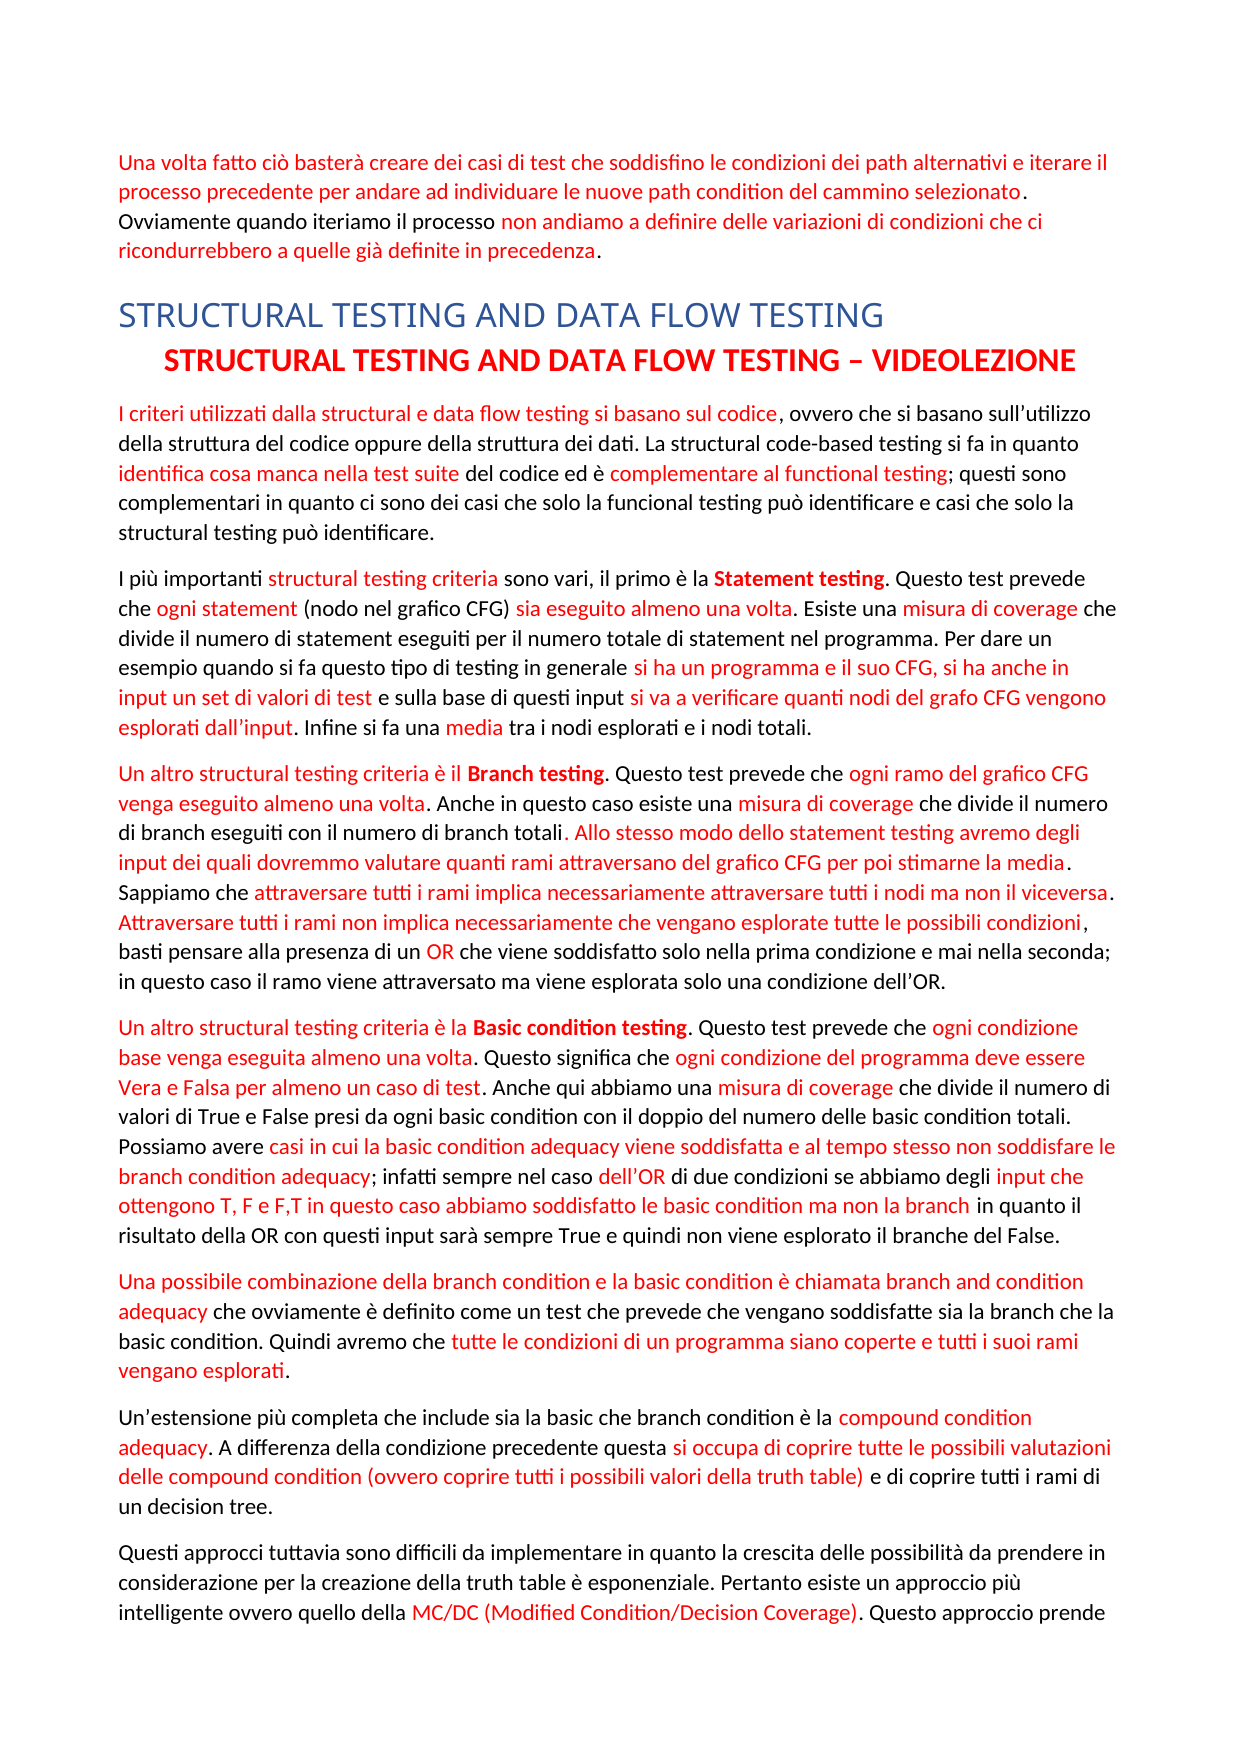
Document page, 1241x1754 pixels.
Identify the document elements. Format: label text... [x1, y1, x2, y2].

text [118, 1538, 1122, 1626]
text I criteri utilizzati dalla structural e data flow testing si basano sul codice, ovvero che si basano sull’utilizzo della struttura del codice oppure della struttura dei dati. La structural code-based testing si fa in quanto identifica cosa manca nella test suite del codice ed è complementare al functional testing; questi sono complementari in quanto ci sono dei casi che solo la funcional testing può identificare e casi che solo la structural testing può identificare. [118, 399, 1122, 546]
text Un altro structural testing criteria è il Branch testing. Questo test prevede che ogni ramo del grafico CFG venga eseguito almeno una volta. Anche in questo caso esiste una misura di coverage che divide il numero di branch eseguiti con il numero di branch totali. Allo stesso modo dello statement testing avremo degli input dei quali dovremmo valutare quanti rami attraversano del grafico CFG per poi stimarne la media. Sappiamo che attraversare tutti i rami implica necessariamente attraversare tutti i nodi ma non il viceversa. Attraversare tutti i rami non implica necessariamente che vengano esplorate tutte le possibili condizioni, basti pensare alla presenza di un OR che viene soddisfatto solo nella prima condizione e mai nella seconda; in questo caso il ramo viene attraversato ma viene esplorata solo una condizione dell’OR. [118, 759, 1122, 995]
text Un altro structural testing criteria è la Basic condition testing. Questo test prevede che ogni condizione base venga eseguita almeno una volta. Questo significa che ogni condizione del programma deve essere Vera e Falsa per almeno un caso di test. Anche qui abbiamo una misura di coverage che divide il numero di valori di True e False presi da ogni basic condition con il doppio del numero delle basic condition totali. Possiamo avere casi in cui la basic condition adequacy viene soddisfatta e al tempo stesso non soddisfare le branch condition adequacy; infatti sempre nel caso dell’OR di due condizioni se abbiamo degli input che ottengono T, F e F,T in questo caso abbiamo soddisfatto le basic condition ma non la branch in quanto il risultato della OR con questi input sarà sempre True e quindi non viene esplorato il branche del False. [118, 1013, 1122, 1249]
text Una possibile combinazione della branch condition e la basic condition è chiamata branch and condition adequacy che ovviamente è definito come un test che prevede che vengano soddisfatte sia la branch che la basic condition. Quindi avremo che tutte le condizioni di un programma siano coperte e tutti i suoi rami vengano esplorati. [118, 1267, 1122, 1384]
text Un’estensione più completa che include sia la basic che branch condition è la compound condition adequacy. A differenza della condizione precedente questa si occupa di coprire tutte le possibili valutazioni delle compound condition (ovvero coprire tutti i possibili valori della truth table) e di coprire tutti i rami di un decision tree. [118, 1403, 1122, 1520]
text Una volta fatto ciò basterà creare dei casi di test che soddisfino le condizioni dei path alternativi e iterare il processo precedente per andare ad individuare le nuove path condition del cammino selezionato. Ovviamente quando iteriamo il processo non andiamo a definire delle variazioni di condizioni che ci ricondurrebbero a quelle già definite in precedenza. [118, 148, 1122, 265]
subtitle STRUCTURAL TESTING AND DATA FLOW TESTING [118, 291, 1122, 337]
text I più importanti structural testing criteria sono vari, il primo è la Statement testing. Questo test prevede che ogni statement (nodo nel grafico CFG) sia eseguito almeno una volta. Esiste una misura di coverage che divide il numero di statement eseguiti per il numero totale di statement nel programma. Per dare un esempio quando si fa questo tipo di testing in generale si ha un programma e il suo CFG, si ha anche in input un set di valori di test e sulla base di questi input si va a verificare quanti nodi del grafo CFG vengono esplorati dall’input. Infine si fa una media tra i nodi esplorati e i nodi totali. [118, 564, 1122, 741]
text STRUCTURAL TESTING AND DATA FLOW TESTING – VIDEOLEZIONE [118, 339, 1122, 380]
